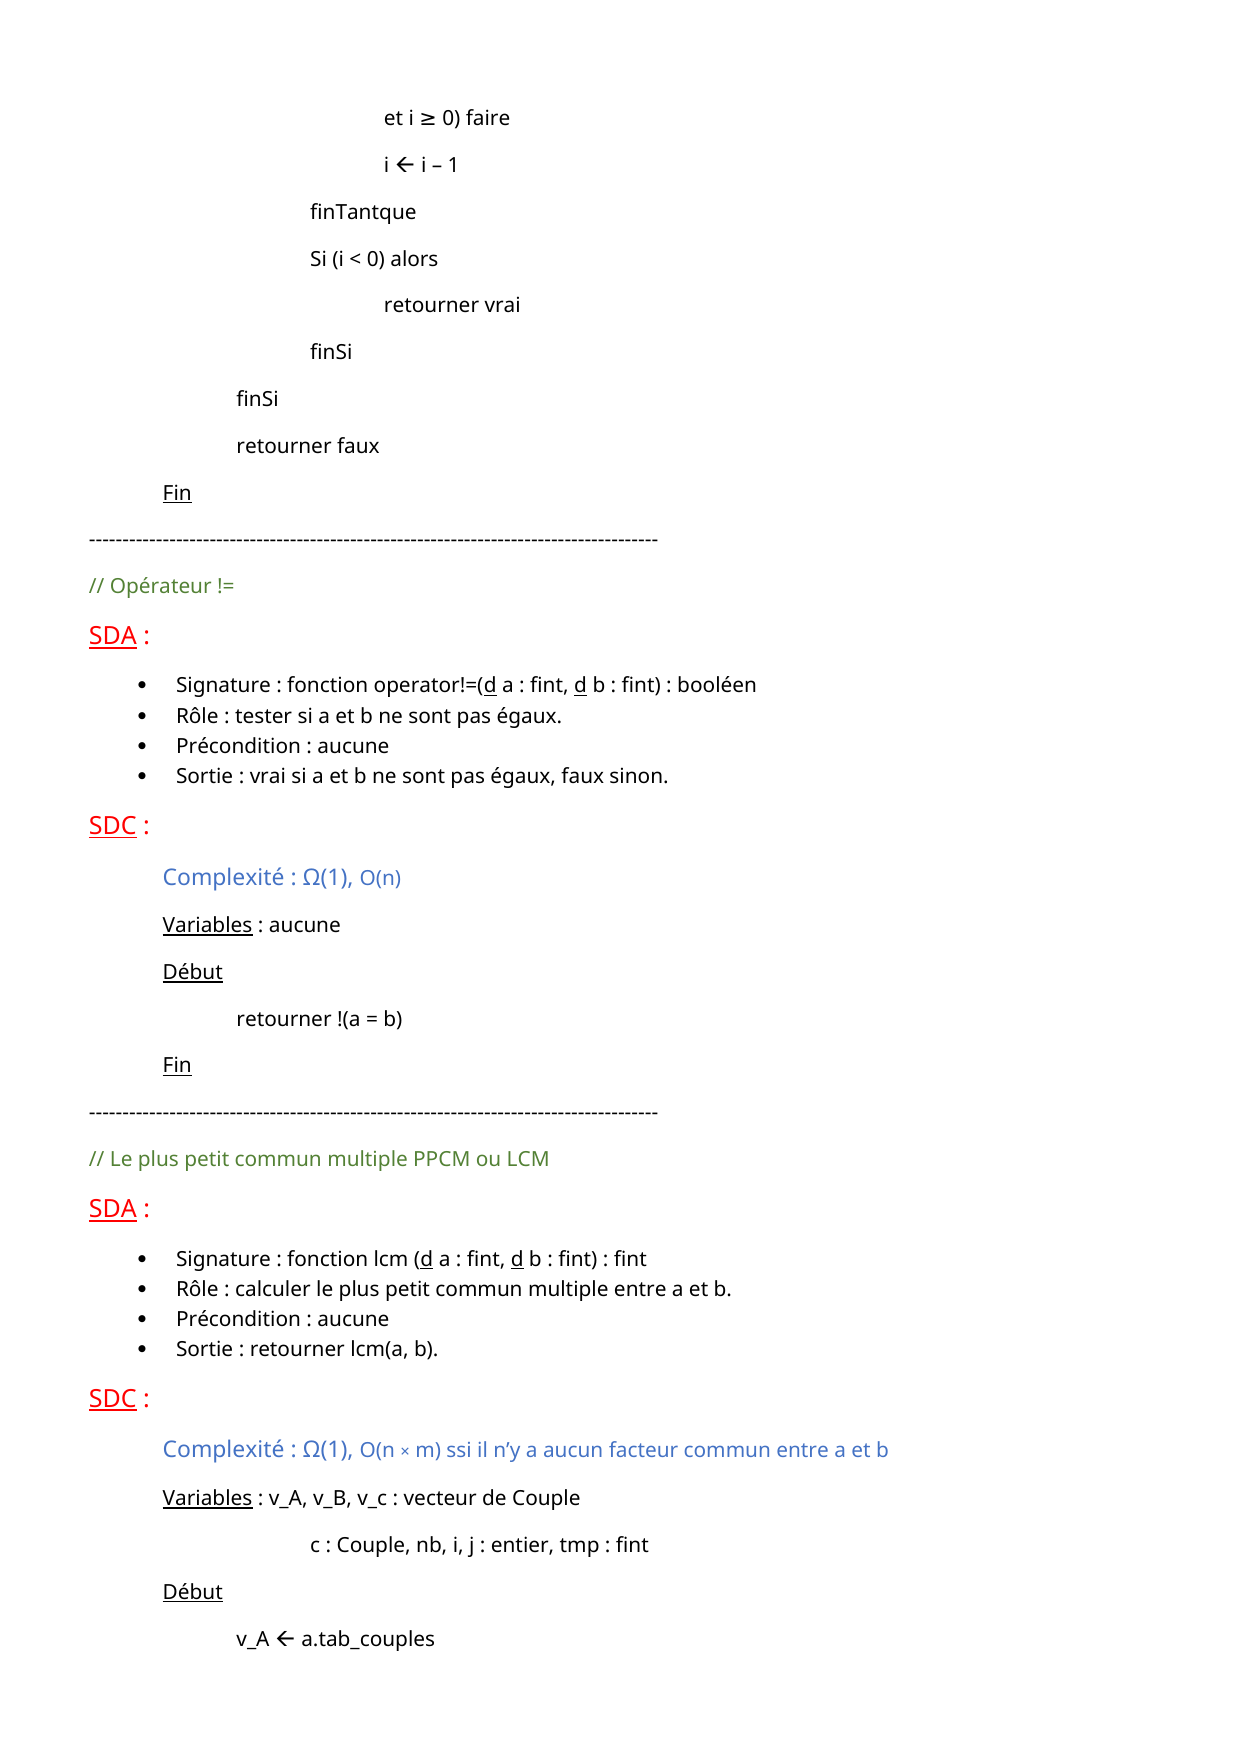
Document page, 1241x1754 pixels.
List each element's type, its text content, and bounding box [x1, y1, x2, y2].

list Précondition : aucune [138, 1304, 1152, 1332]
text // Opérateur != [89, 571, 1152, 599]
text Complexité : Ω(1), O(n × m) ssi il n’y a aucun facteur commun entre a et b [89, 1433, 1152, 1465]
text c : Couple, nb, i, j : entier, tmp : fint [89, 1530, 1152, 1558]
text retourner faux [89, 431, 1152, 459]
list Signature : fonction lcm (d a : fint, d b : fint) : fint [138, 1244, 1152, 1272]
list Précondition : aucune [138, 731, 1152, 759]
text Complexité : Ω(1), O(n) [89, 860, 1152, 892]
text Variables : aucune [89, 910, 1152, 939]
list Rôle : calculer le plus petit commun multiple entre a et b. [138, 1274, 1152, 1302]
text v_A a.tab_couples [89, 1624, 1152, 1652]
text i i – 1 [384, 150, 1152, 179]
text SDC : [89, 808, 1152, 842]
list Rôle : tester si a et b ne sont pas égaux. [138, 701, 1152, 729]
list Sortie : vrai si a et b ne sont pas égaux, faux sinon. [138, 761, 1152, 789]
text ------------------------------------------------------------------------------------- [89, 1097, 1152, 1126]
text et i ≥ 0) faire [384, 103, 1152, 132]
text finSi [89, 337, 1152, 366]
text retourner !(a = b) [89, 1004, 1152, 1032]
text finSi [89, 384, 1152, 412]
text SDA : [89, 1191, 1152, 1225]
text Fin [89, 1051, 1152, 1079]
text Début [89, 1577, 1152, 1605]
text retourner vrai [89, 291, 1152, 319]
text ------------------------------------------------------------------------------------- [89, 524, 1152, 553]
text Début [89, 957, 1152, 986]
text Variables : v_A, v_B, v_c : vecteur de Couple [89, 1483, 1152, 1512]
text // Le plus petit commun multiple PPCM ou LCM [89, 1144, 1152, 1173]
text finTantque [89, 197, 1152, 225]
text Si (i < 0) alors [89, 244, 1152, 272]
text Fin [89, 478, 1152, 506]
list Signature : fonction operator!=(d a : fint, d b : fint) : booléen [138, 671, 1152, 699]
text SDC : [89, 1381, 1152, 1415]
list Sortie : retourner lcm(a, b). [138, 1334, 1152, 1362]
text SDA : [89, 618, 1152, 652]
